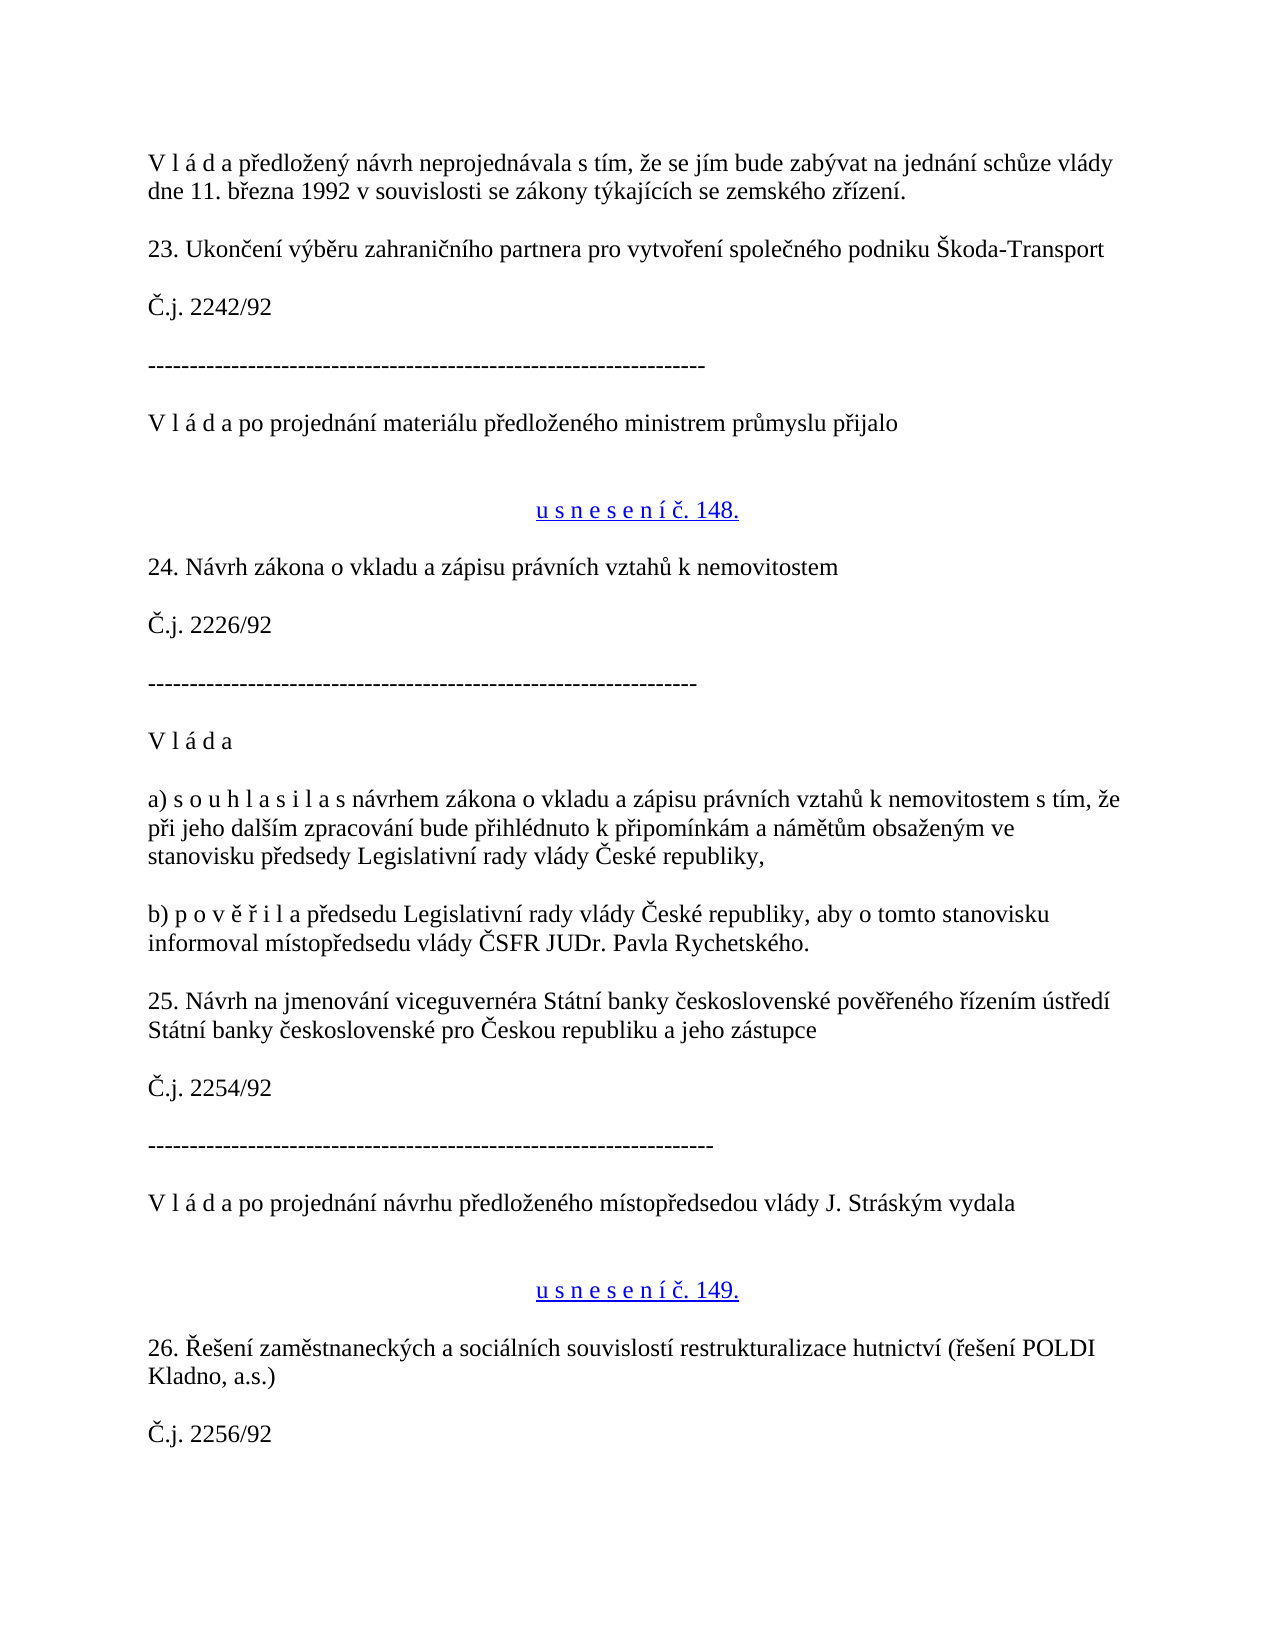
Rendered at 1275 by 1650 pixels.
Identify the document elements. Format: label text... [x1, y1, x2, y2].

text Č.j. 2254/92 [148, 1073, 1127, 1101]
text ------------------------------------------------------------------- [148, 350, 1127, 379]
text 26. Řešení zaměstnaneckých a sociálních souvislostí restrukturalizace hutnictví (řešení POLDI Kladno, a.s.) [148, 1304, 1127, 1390]
text V l á d a po projednání materiálu předloženého ministrem průmyslu přijalo [148, 408, 1127, 437]
text u s n e s e n í č. 148. [148, 466, 1127, 523]
text u s n e s e n í č. 149. [148, 1246, 1127, 1304]
text 25. Návrh na jmenování viceguvernéra Státní banky československé pověřeného řízením ústředí Státní banky československé pro Českou republiku a jeho zástupce [148, 986, 1127, 1043]
text -------------------------------------------------------------------- [148, 1131, 1127, 1159]
text a) s o u h l a s i l a s návrhem zákona o vkladu a zápisu právních vztahů k nemovitostem s tím, že při jeho dalším zpracování bude přihlédnuto k připomínkám a námětům obsaženým ve stanovisku předsedy Legislativní rady vlády České republiky, [148, 784, 1127, 870]
text Č.j. 2242/92 [148, 292, 1127, 321]
text ------------------------------------------------------------------ [148, 668, 1127, 697]
text b) p o v ě ř i l a předsedu Legislativní rady vlády České republiky, aby o tomto stanovisku informoval místopředsedu vlády ČSFR JUDr. Pavla Rychetského. [148, 899, 1127, 957]
text 24. Návrh zákona o vkladu a zápisu právních vztahů k nemovitostem [148, 523, 1127, 581]
text V l á d a předložený návrh neprojednávala s tím, že se jím bude zabývat na jednání schůze vlády dne 11. března 1992 v souvislosti se zákony týkajících se zemského zřízení. [148, 148, 1127, 205]
text Č.j. 2226/92 [148, 610, 1127, 639]
text V l á d a [148, 726, 1127, 755]
text Č.j. 2256/92 [148, 1419, 1127, 1448]
text V l á d a po projednání návrhu předloženého místopředsedou vlády J. Stráským vydala [148, 1188, 1127, 1217]
text 23. Ukončení výběru zahraničního partnera pro vytvoření společného podniku Škoda-Transport [148, 234, 1127, 263]
